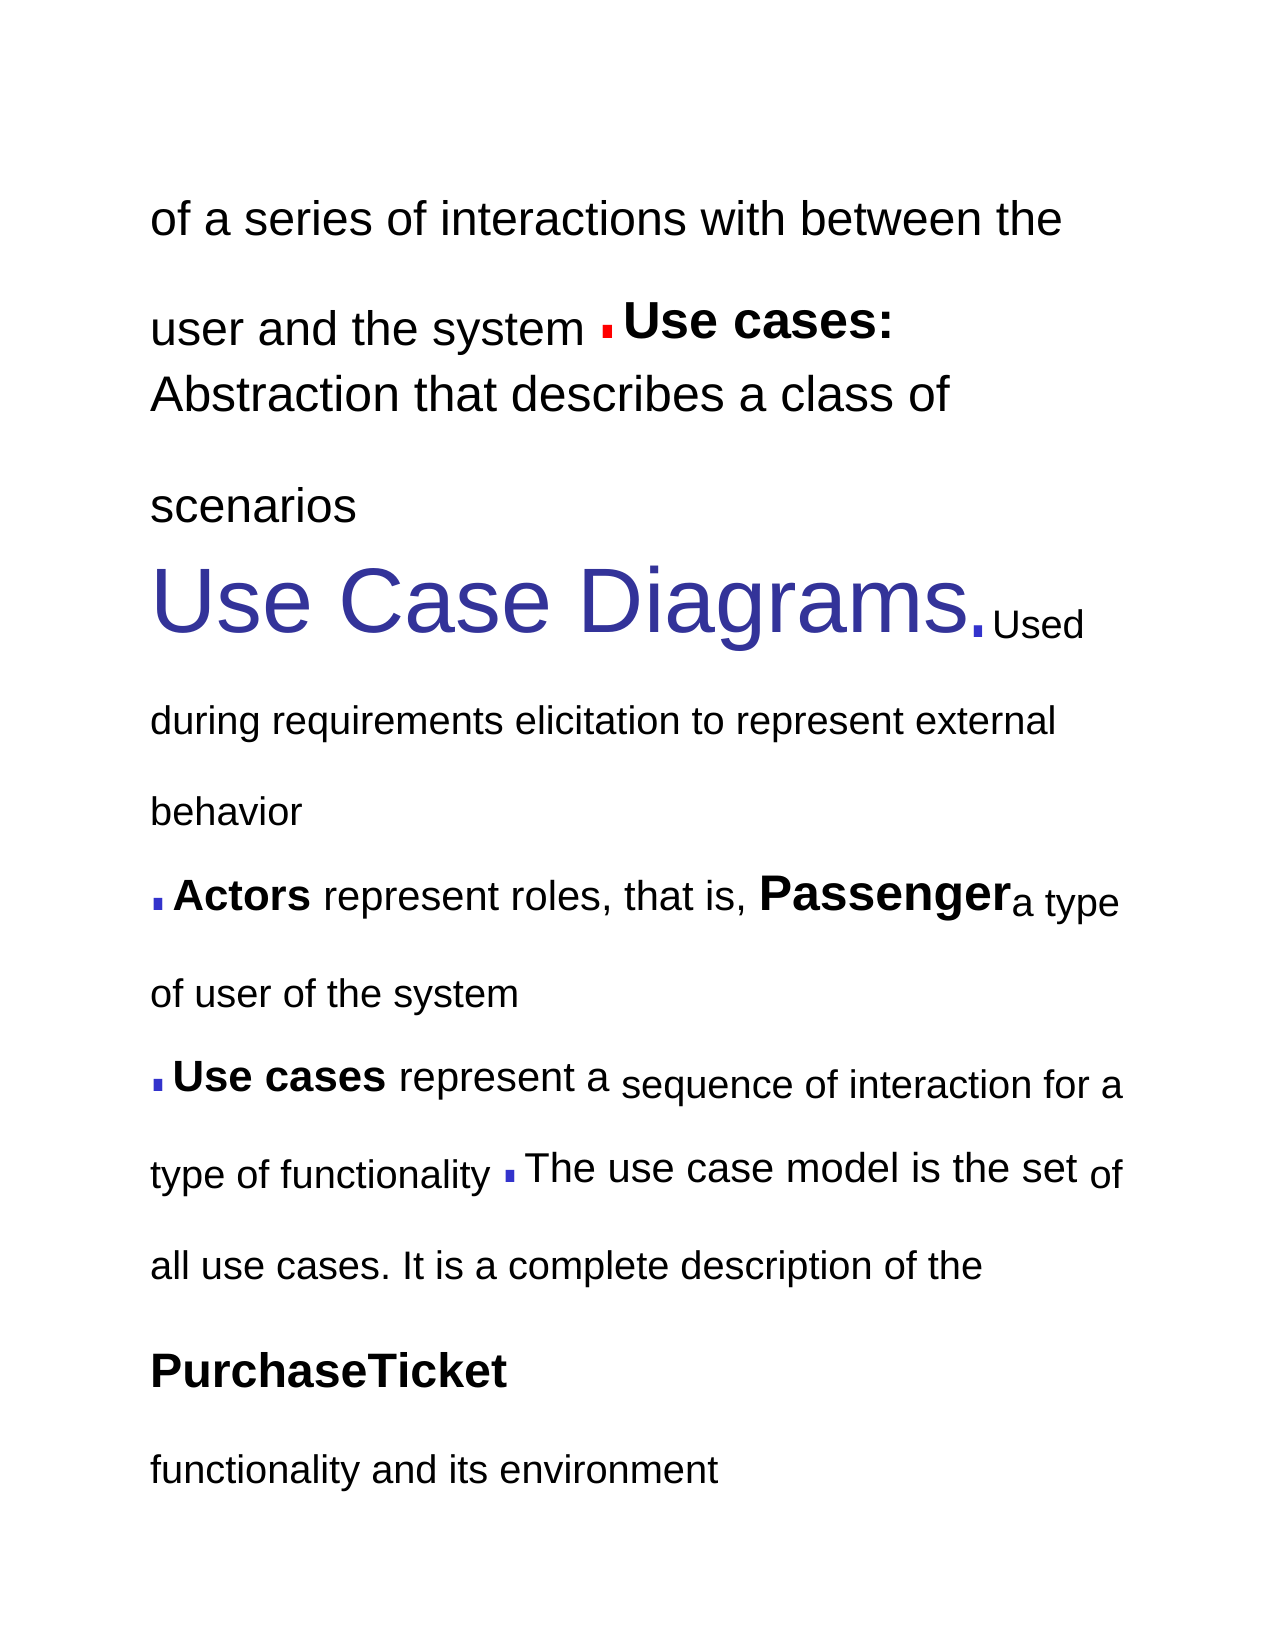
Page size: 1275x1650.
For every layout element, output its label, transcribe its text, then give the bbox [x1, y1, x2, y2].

text Use Case Diagrams∎ Used during requirements elicitation to represent external behavior [150, 547, 1125, 834]
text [150, 150, 1125, 532]
text ∎ Use cases represent a sequence of interaction for a type of functionality ∎ The use case model is the set of all use cases. It is a complete description of the PurchaseTicket [150, 1027, 1125, 1398]
text ∎ Actors represent roles, that is, Passengera type of user of the system [150, 846, 1125, 1015]
text functionality and its environment [150, 1412, 1125, 1492]
